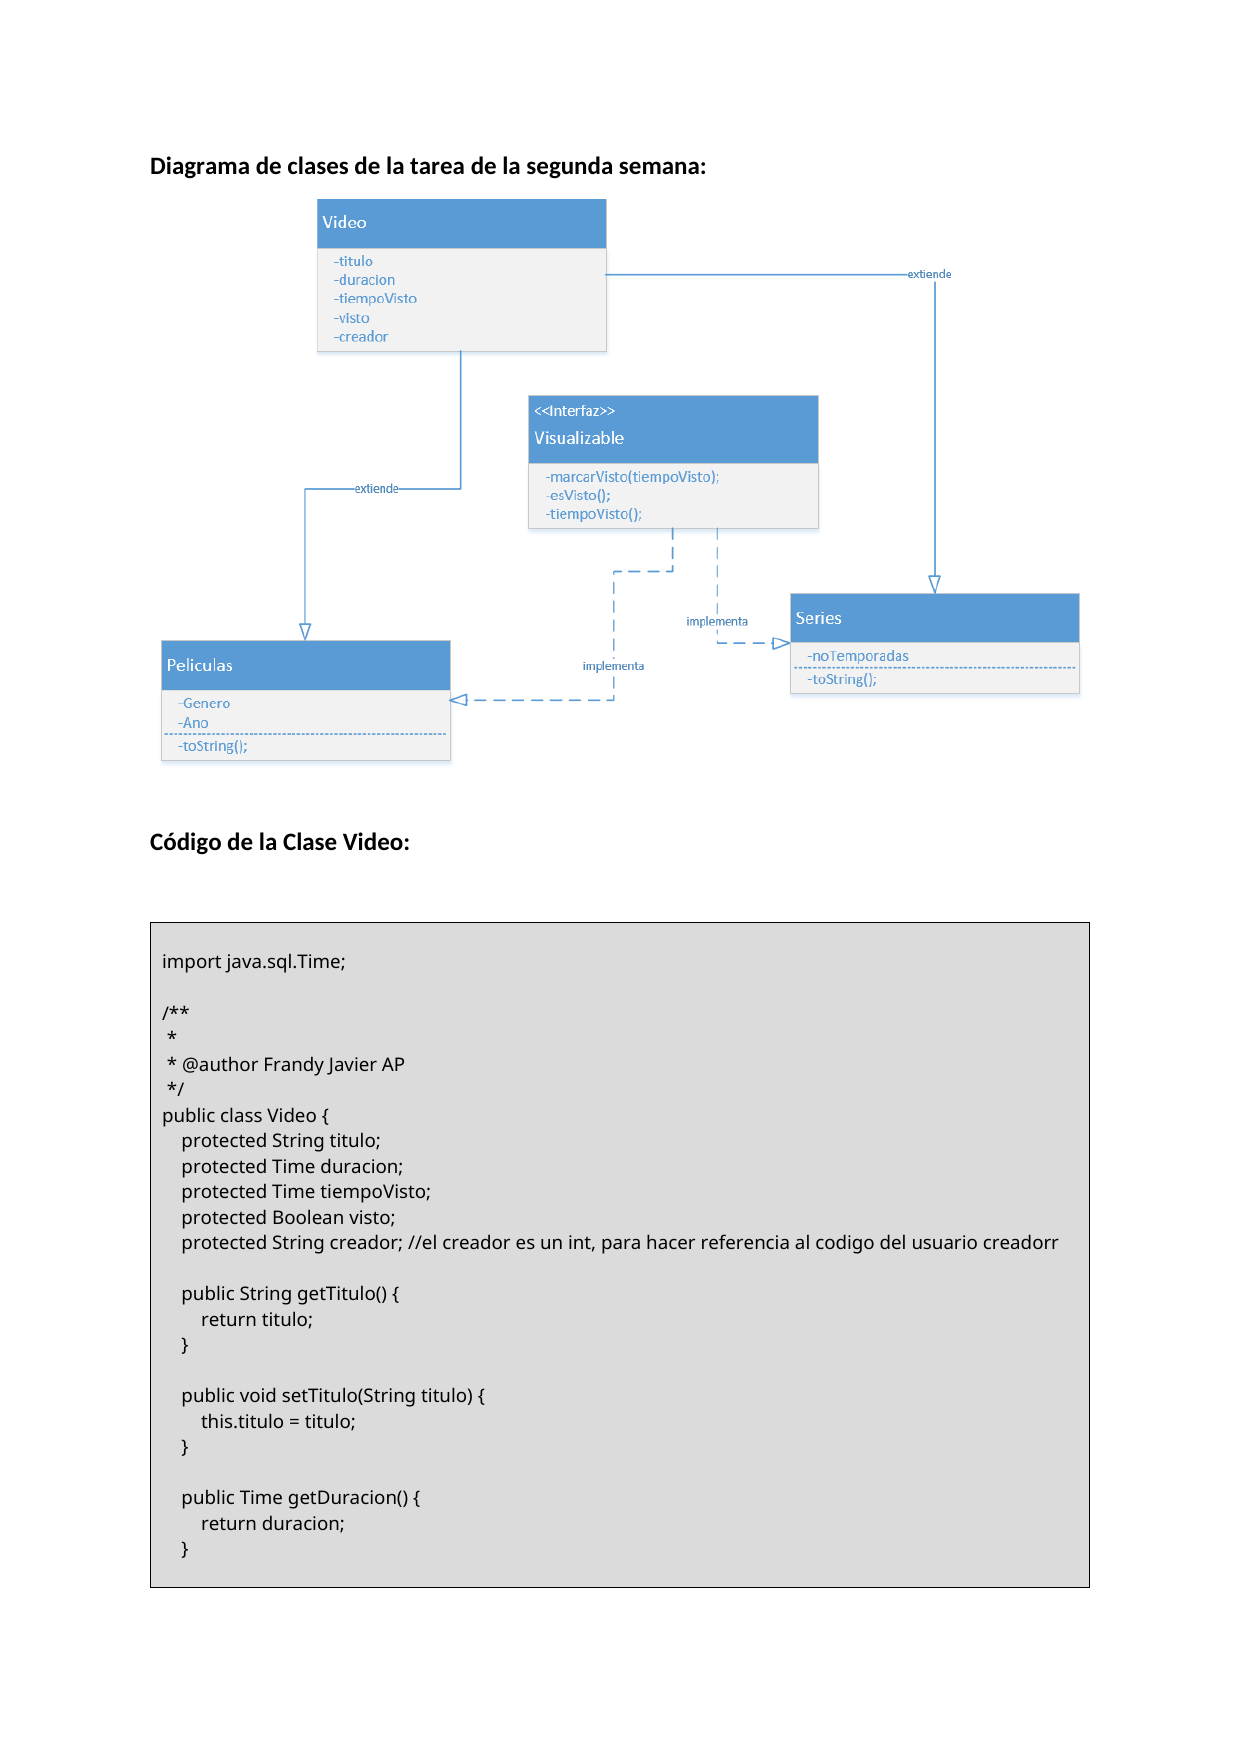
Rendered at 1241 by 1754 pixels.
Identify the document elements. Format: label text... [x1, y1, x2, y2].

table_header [151, 923, 1089, 1587]
text Diagrama de clases de la tarea de la segunda semana: [150, 150, 1090, 181]
picture [150, 199, 1091, 807]
text Código de la Clase Video: [150, 826, 1090, 856]
